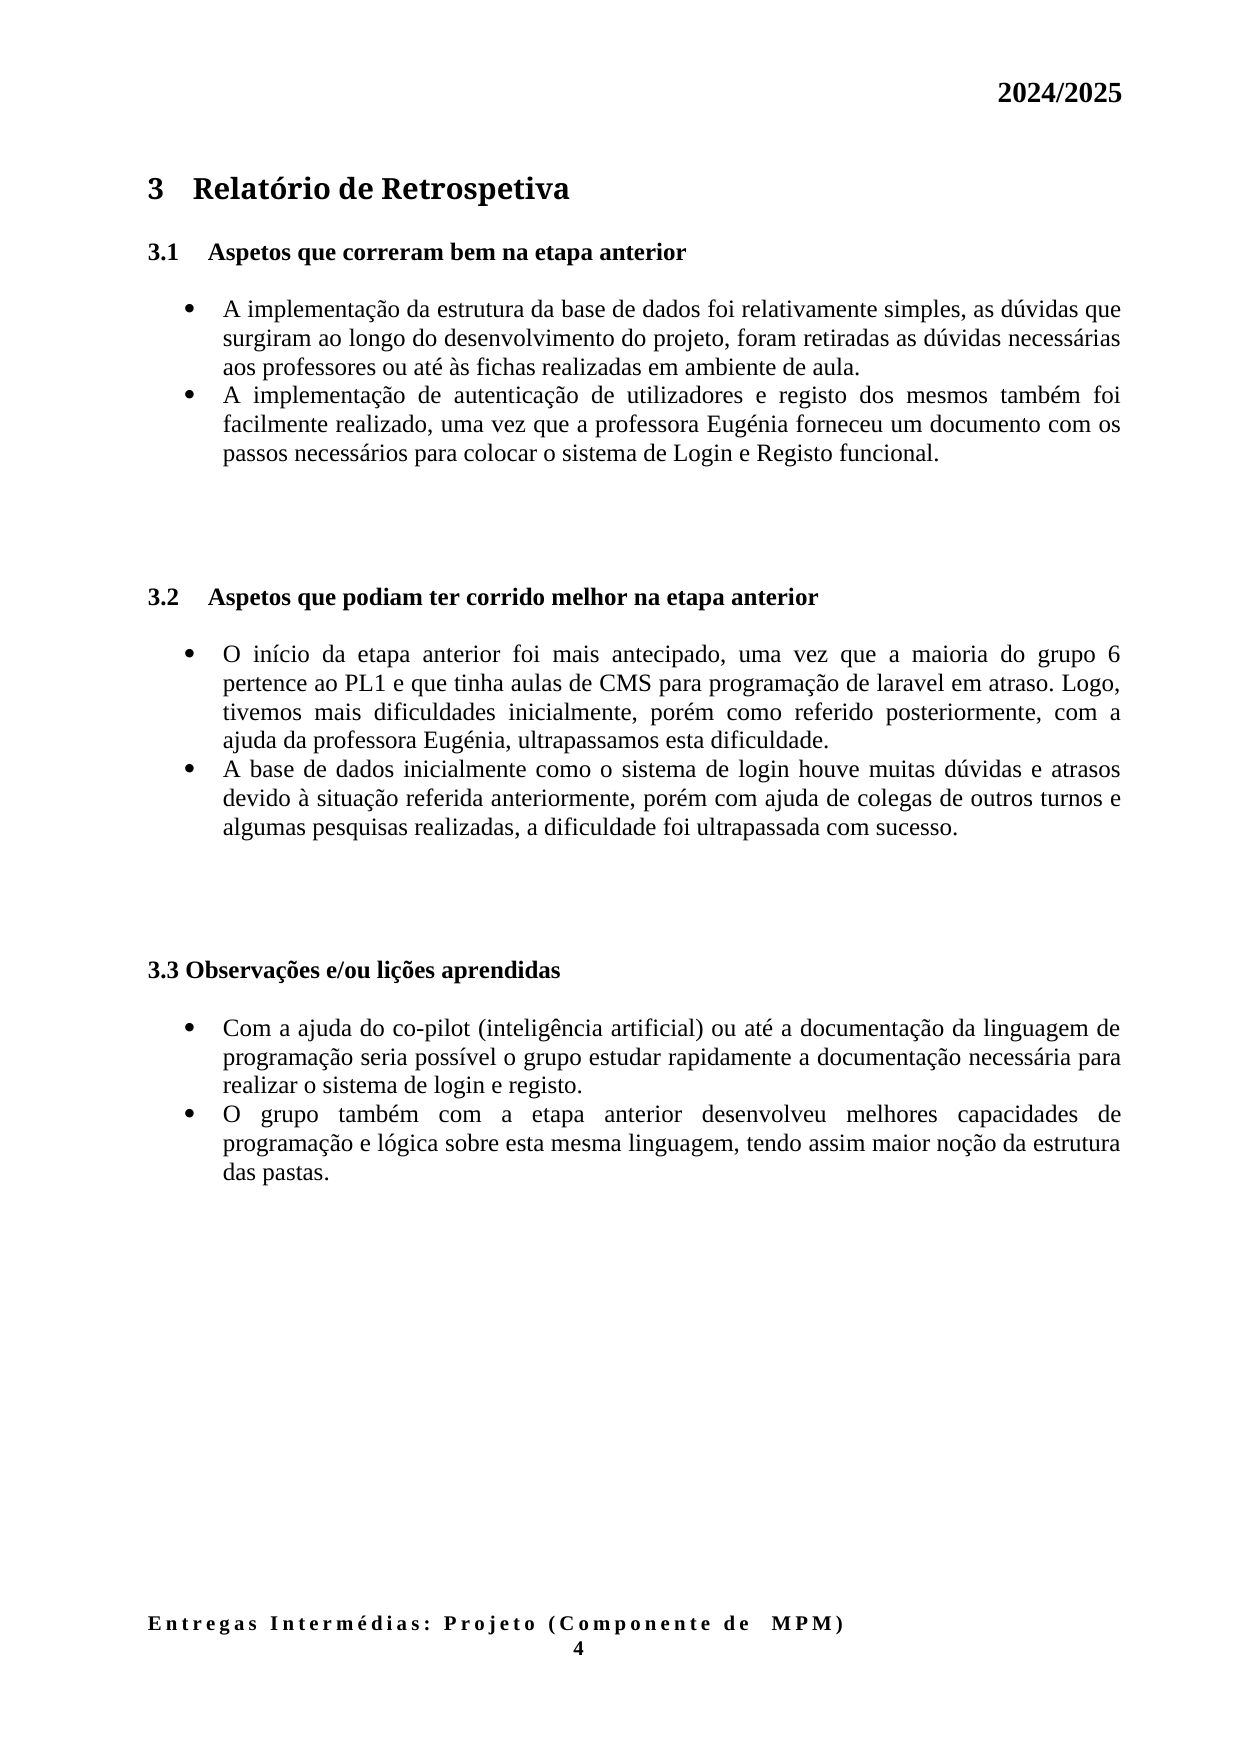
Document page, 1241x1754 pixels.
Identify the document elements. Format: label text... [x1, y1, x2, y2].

subtitle Relatório de Retrospetiva [148, 168, 1122, 208]
list Aspetos que podiam ter corrido melhor na etapa anterior [148, 582, 1122, 610]
text 3.3 Observações e/ou lições aprendidas [148, 955, 1122, 984]
list O início da etapa anterior foi mais antecipado, uma vez que a maioria do grupo 6 pertence ao PL1 e que tinha aulas de CMS para programação de laravel em atraso. Logo, tivemos mais dificuldades inicialmente, porém como referido posteriormente, com a ajuda da professora Eugénia, ultrapassamos esta dificuldade. [185, 639, 1122, 754]
list Aspetos que correram bem na etapa anterior [148, 237, 1122, 265]
list A base de dados inicialmente como o sistema de login houve muitas dúvidas e atrasos devido à situação referida anteriormente, porém com ajuda de colegas de outros turnos e algumas pesquisas realizadas, a dificuldade foi ultrapassada com sucesso. [185, 754, 1122, 840]
list Com a ajuda do co-pilot (inteligência artificial) ou até a documentação da linguagem de programação seria possível o grupo estudar rapidamente a documentação necessária para realizar o sistema de login e registo. [185, 1013, 1122, 1099]
list A implementação de autenticação de utilizadores e registo dos mesmos também foi facilmente realizado, uma vez que a professora Eugénia forneceu um documento com os passos necessários para colocar o sistema de Login e Registo funcional. [185, 380, 1122, 467]
list O grupo também com a etapa anterior desenvolveu melhores capacidades de programação e lógica sobre esta mesma linguagem, tendo assim maior noção da estrutura das pastas. [185, 1099, 1122, 1185]
list A implementação da estrutura da base de dados foi relativamente simples, as dúvidas que surgiram ao longo do desenvolvimento do projeto, foram retiradas as dúvidas necessárias aos professores ou até às fichas realizadas em ambiente de aula. [185, 294, 1122, 380]
